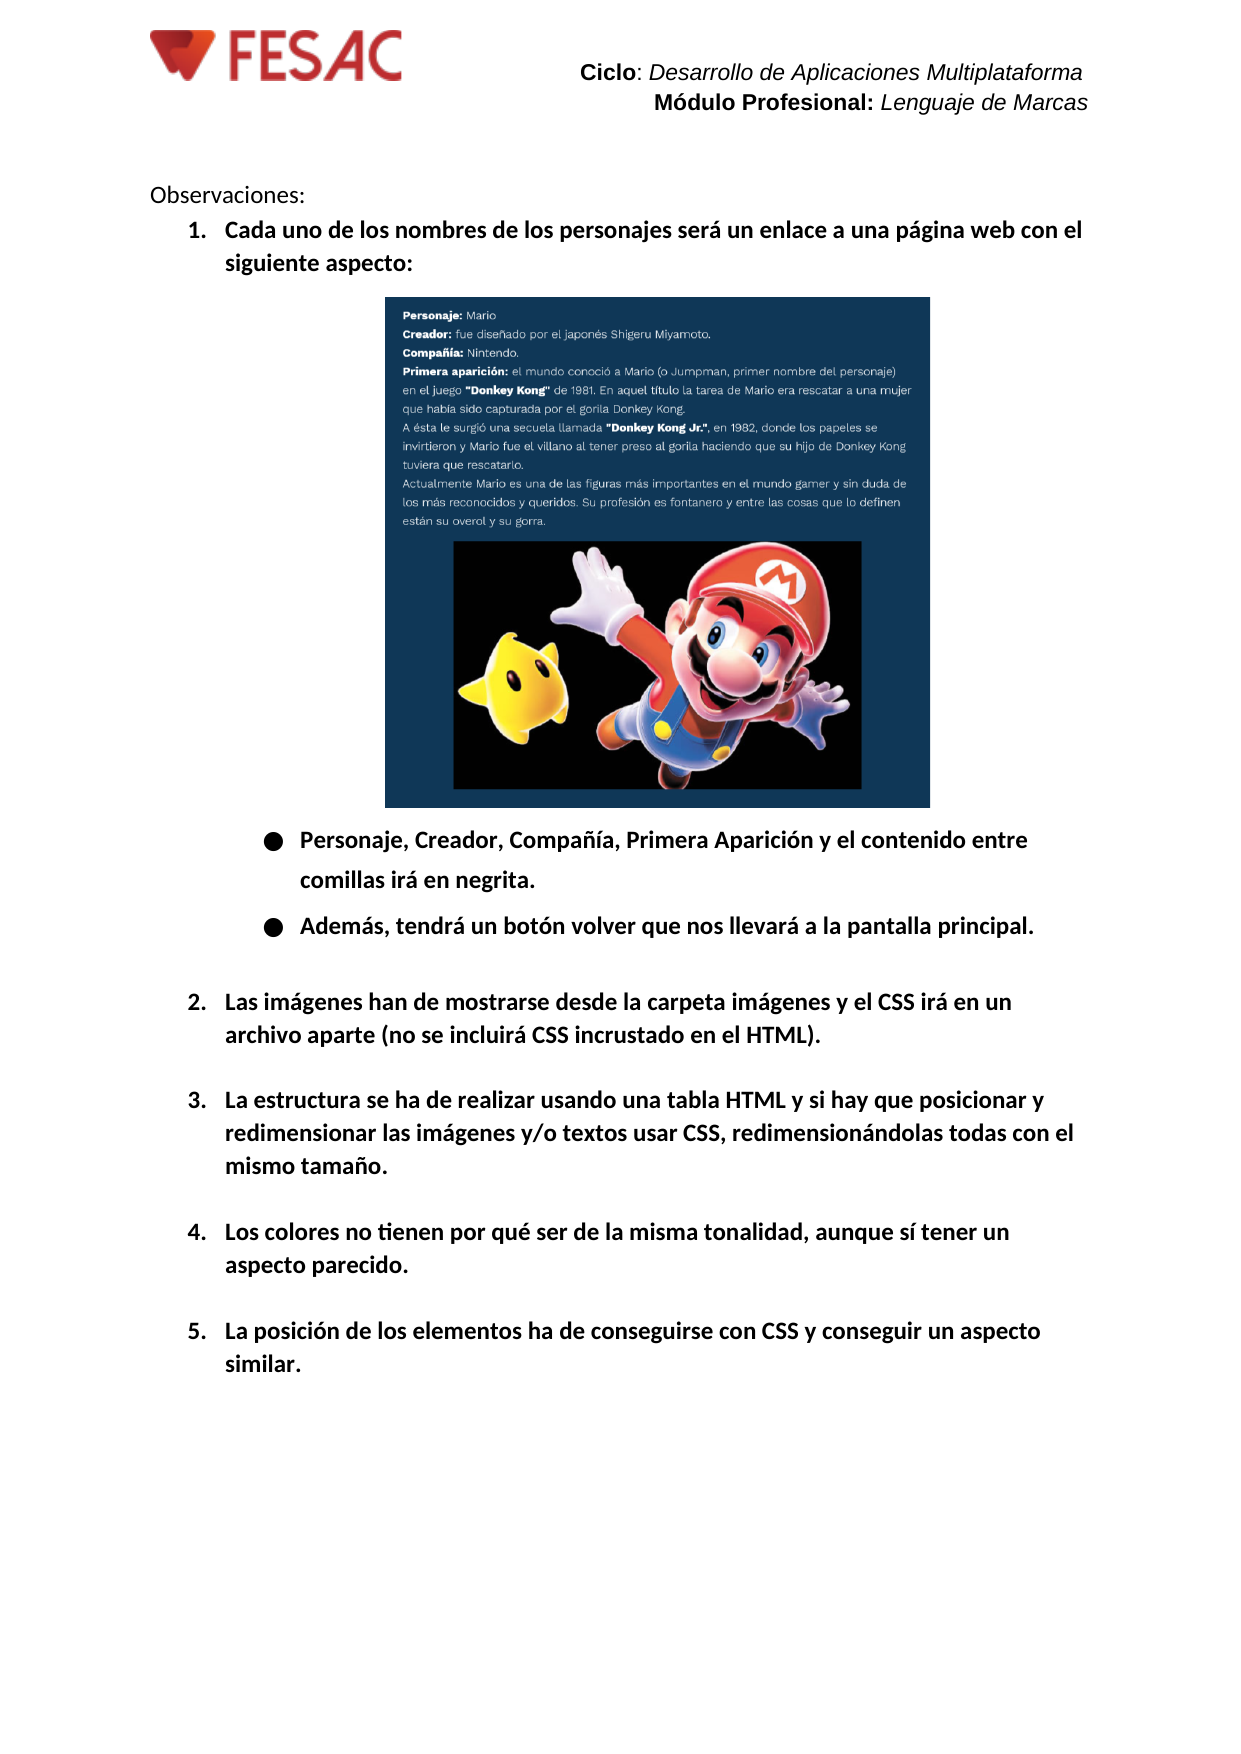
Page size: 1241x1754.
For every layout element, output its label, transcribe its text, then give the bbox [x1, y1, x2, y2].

list Además, tendrá un botón volver que nos llevará a la pantalla principal. [300, 898, 1090, 949]
picture [385, 297, 931, 808]
list La posición de los elementos ha de conseguirse con CSS y conseguir un aspecto similar. [187, 1315, 1090, 1378]
list La estructura se ha de realizar usando una tabla HTML y si hay que posicionar y redimensionar las imágenes y/o textos usar CSS, redimensionándolas todas con el mismo tamaño. [187, 1084, 1090, 1181]
list Las imágenes han de mostrarse desde la carpeta imágenes y el CSS irá en un archivo aparte (no se incluirá CSS incrustado en el HTML). [187, 986, 1090, 1049]
text Observaciones: [150, 179, 1090, 210]
list Cada uno de los nombres de los personajes será un enlace a una página web con el siguiente aspecto: [187, 214, 1090, 278]
picture [150, 30, 402, 81]
list Personaje, Creador, Compañía, Primera Aparición y el contenido entre comillas irá en negrita. [262, 811, 1090, 895]
list Los colores no tienen por qué ser de la misma tonalidad, aunque sí tener un aspecto parecido. [187, 1216, 1090, 1280]
